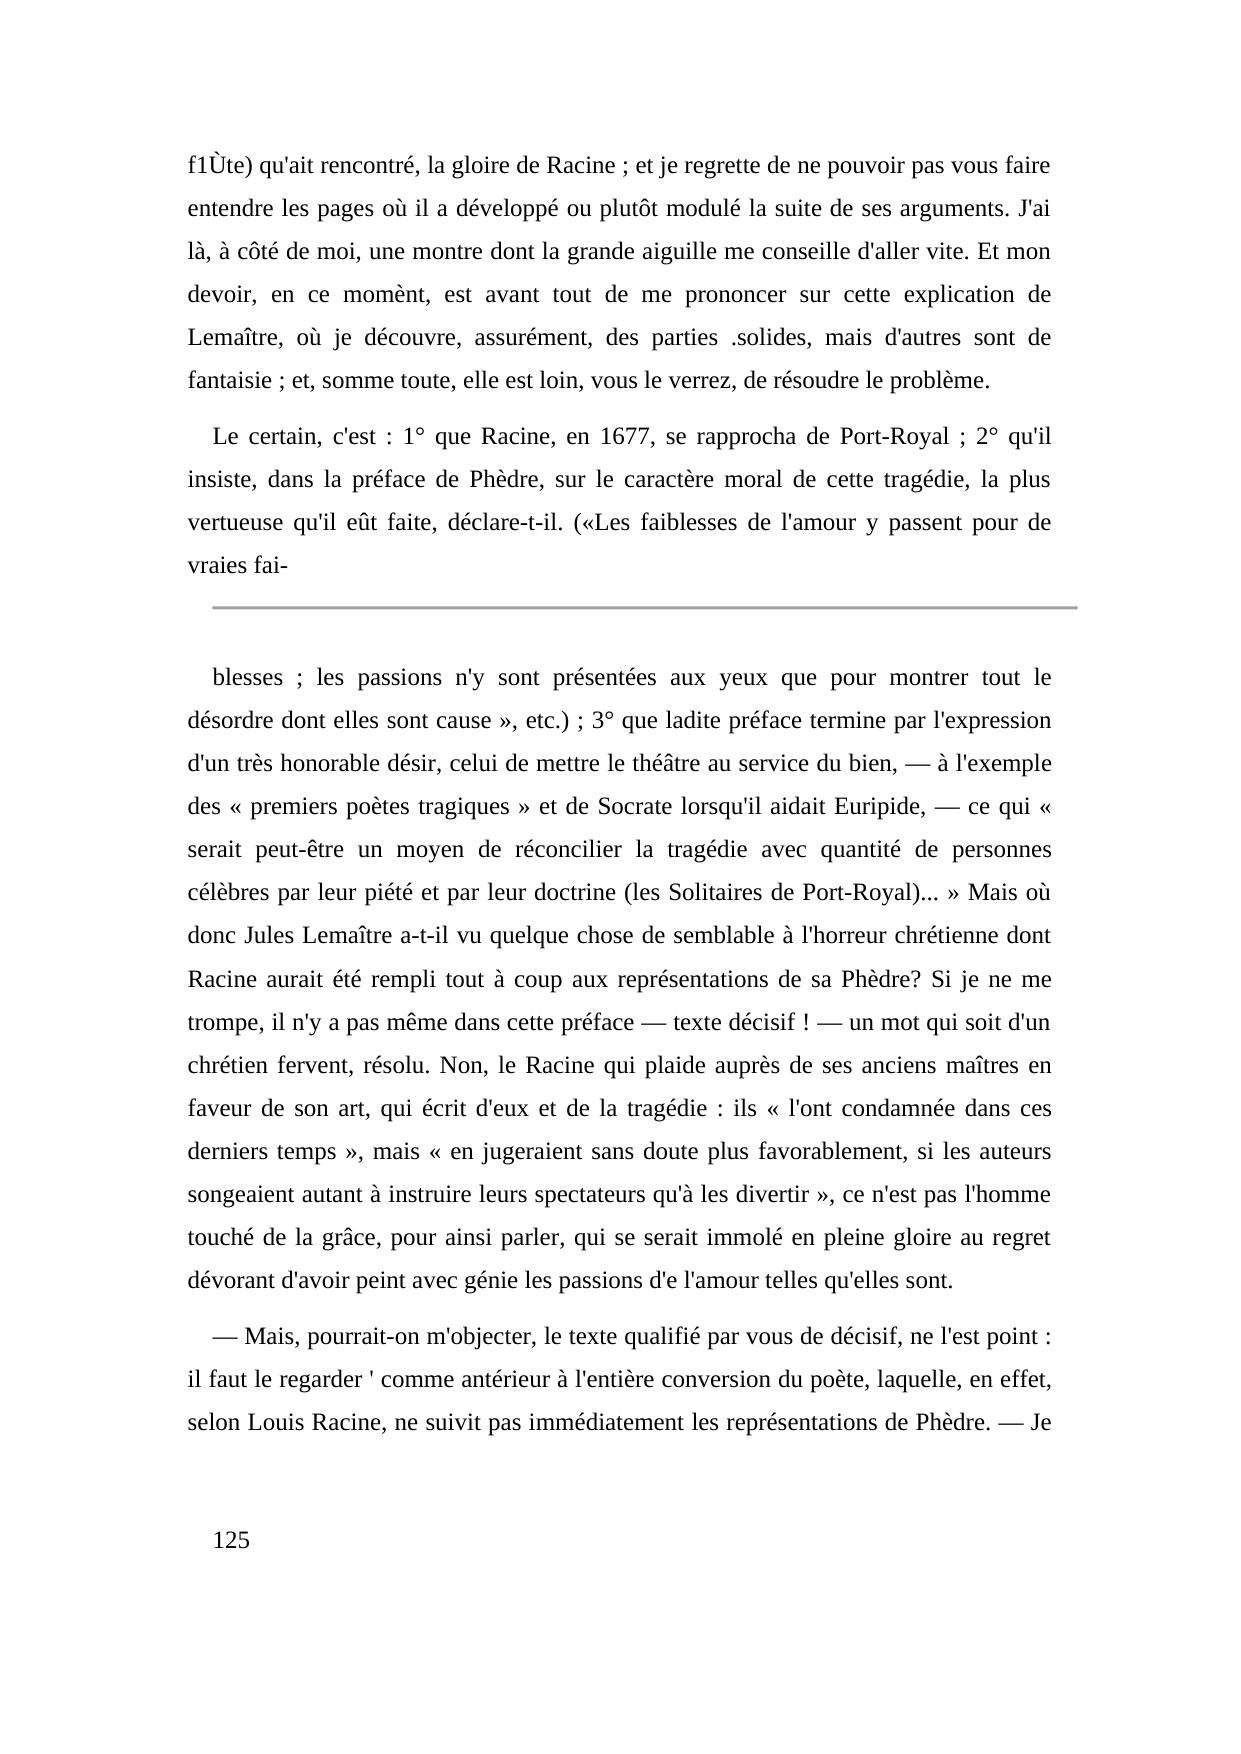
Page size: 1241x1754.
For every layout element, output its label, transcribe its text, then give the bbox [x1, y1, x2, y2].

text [187, 1321, 1053, 1436]
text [187, 150, 1053, 394]
text Le certain, c'est : 1° que Racine, en 1677, se rapprocha de Port-Royal ; 2° qu'il insiste, dans la préface de Phèdre, sur le caractère moral de cette tragédie, la plus vertueuse qu'il eût faite, déclare-t-il. («Les faiblesses de l'amour y passent pour de vraies fai- [187, 421, 1053, 579]
text blesses ; les passions n'y sont présentées aux yeux que pour montrer tout le désordre dont elles sont cause », etc.) ; 3° que ladite préface termine par l'expression d'un très honorable désir, celui de mettre le théâtre au service du bien, — à l'exemple des « premiers poètes tragiques » et de Socrate lorsqu'il aidait Euripide, — ce qui « serait peut-être un moyen de réconcilier la tragédie avec quantité de personnes célèbres par leur piété et par leur doctrine (les Solitaires de Port-Royal)... » Mais où donc Jules Lemaître a-t-il vu quelque chose de semblable à l'horreur chrétienne dont Racine aurait été rempli tout à coup aux représentations de sa Phèdre? Si je ne me trompe, il n'y a pas même dans cette préface — texte décisif ! — un mot qui soit d'un chrétien fervent, résolu. Non, le Racine qui plaide auprès de ses anciens maîtres en faveur de son art, qui écrit d'eux et de la tragédie : ils « l'ont condamnée dans ces derniers temps », mais « en jugeraient sans doute plus favorablement, si les auteurs songeaient autant à instruire leurs spectateurs qu'à les divertir », ce n'est pas l'homme touché de la grâce, pour ainsi parler, qui se serait immolé en pleine gloire au regret dévorant d'avoir peint avec génie les passions d'e l'amour telles qu'elles sont. [187, 662, 1053, 1294]
